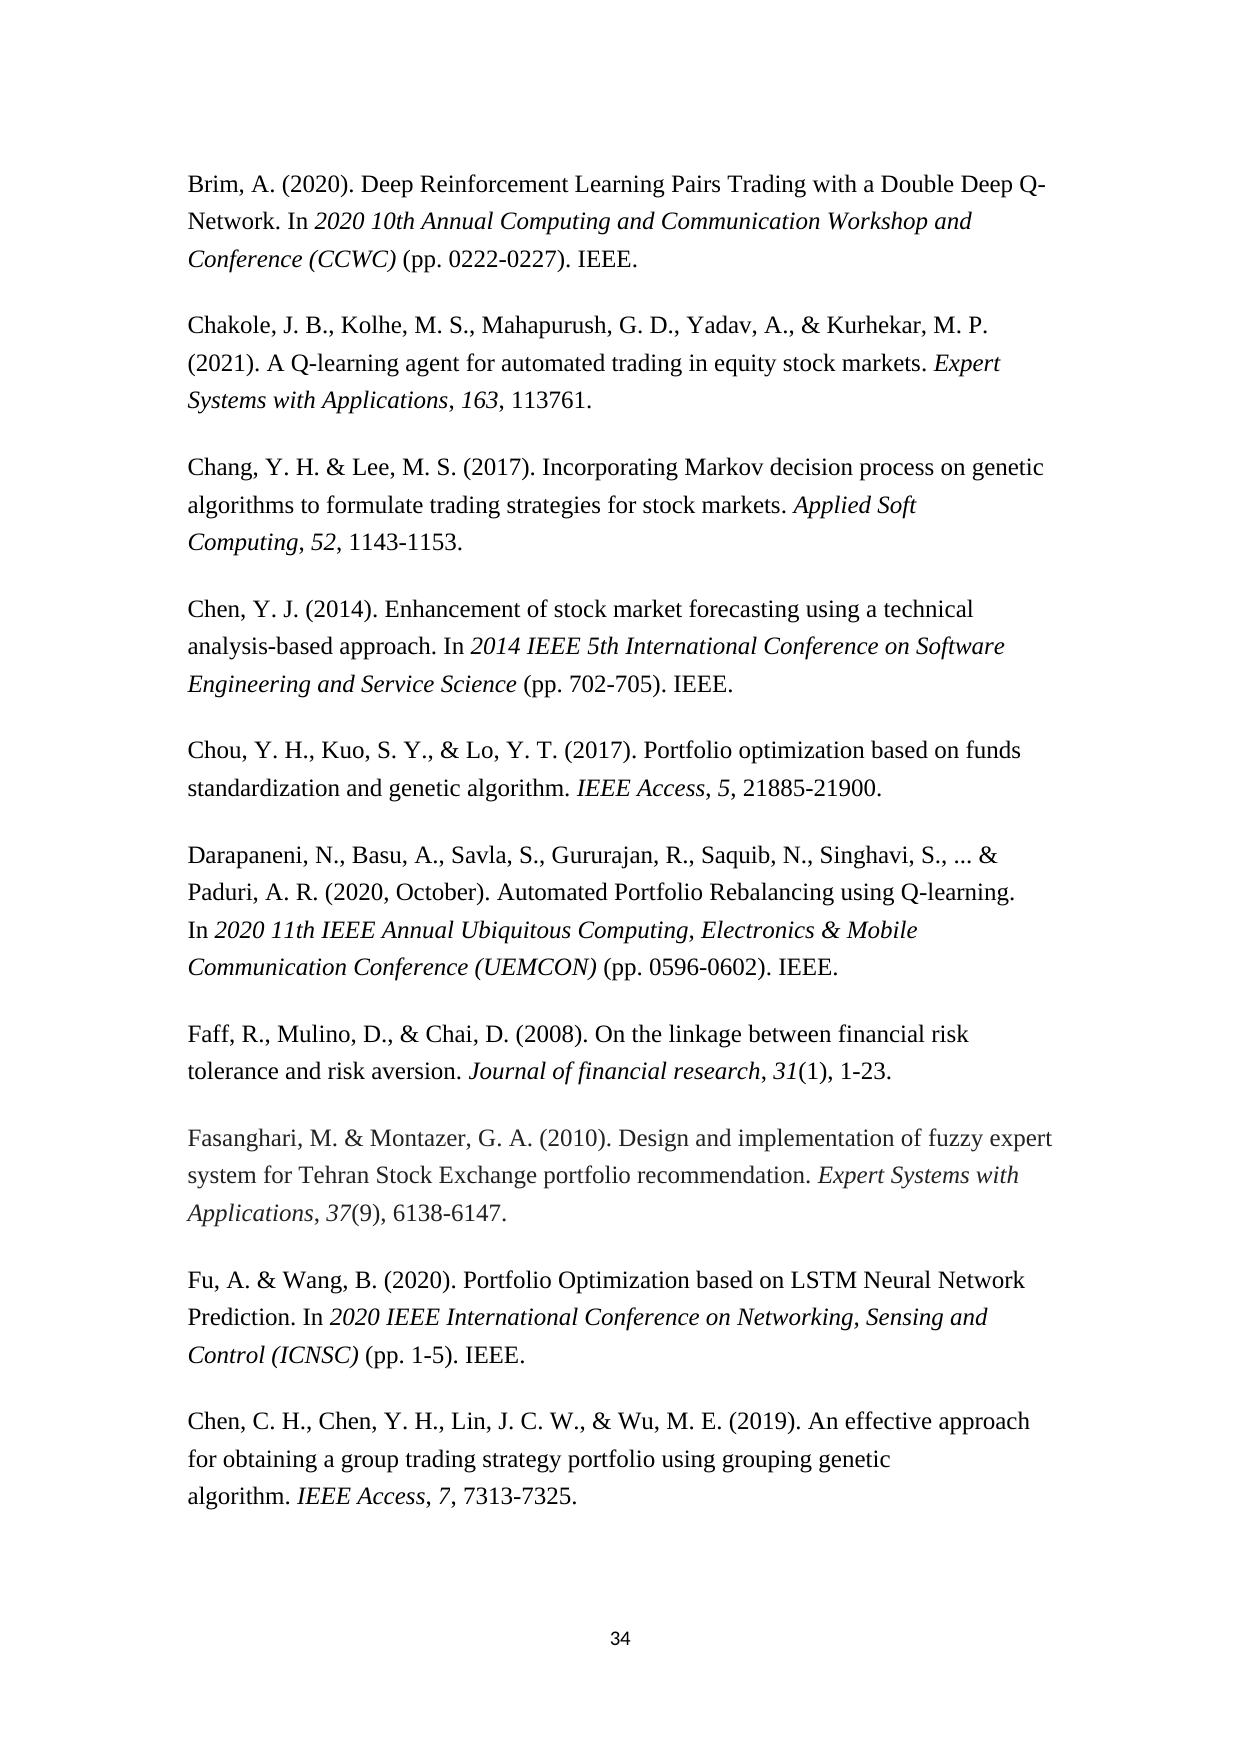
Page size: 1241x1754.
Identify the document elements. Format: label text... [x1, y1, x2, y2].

text Chakole, J. B., Kolhe, M. S., Mahapurush, G. D., Yadav, A., & Kurhekar, M. P. (2021). A Q-learning agent for automated trading in equity stock markets. Expert Systems with Applications, 163, 113761. [187, 306, 1053, 419]
text Chang, Y. H. & Lee, M. S. (2017). Incorporating Markov decision process on genetic algorithms to formulate trading strategies for stock markets. Applied Soft Computing, 52, 1143-1153. [187, 448, 1053, 560]
text Brim, A. (2020). Deep Reinforcement Learning Pairs Trading with a Double Deep Q-Network. In 2020 10th Annual Computing and Communication Workshop and Conference (CCWC) (pp. 0222-0227). IEEE. [187, 164, 1053, 277]
text Fasanghari, M. & Montazer, G. A. (2010). Design and implementation of fuzzy expert system for Tehran Stock Exchange portfolio recommendation. Expert Systems with Applications, 37(9), 6138-6147. [187, 1119, 1053, 1231]
text Faff, R., Mulino, D., & Chai, D. (2008). On the linkage between financial risk tolerance and risk aversion. Journal of financial research, 31(1), 1-23. [187, 1014, 1053, 1089]
text Chou, Y. H., Kuo, S. Y., & Lo, Y. T. (2017). Portfolio optimization based on funds standardization and genetic algorithm. IEEE Access, 5, 21885-21900. [187, 731, 1053, 806]
text Chen, C. H., Chen, Y. H., Lin, J. C. W., & Wu, M. E. (2019). An effective approach for obtaining a group trading strategy portfolio using grouping genetic algorithm. IEEE Access, 7, 7313-7325. [187, 1402, 1053, 1514]
text Darapaneni, N., Basu, A., Savla, S., Gururajan, R., Saquib, N., Singhavi, S., ... & Paduri, A. R. (2020, October). Automated Portfolio Rebalancing using Q-learning. In 2020 11th IEEE Annual Ubiquitous Computing, Electronics & Mobile Communication Conference (UEMCON) (pp. 0596-0602). IEEE. [187, 835, 1053, 985]
text Chen, Y. J. (2014). Enhancement of stock market forecasting using a technical analysis-based approach. In 2014 IEEE 5th International Conference on Software Engineering and Service Science (pp. 702-705). IEEE. [187, 589, 1053, 702]
text Fu, A. & Wang, B. (2020). Portfolio Optimization based on LSTM Neural Network Prediction. In 2020 IEEE International Conference on Networking, Sensing and Control (ICNSC) (pp. 1-5). IEEE. [187, 1260, 1053, 1373]
